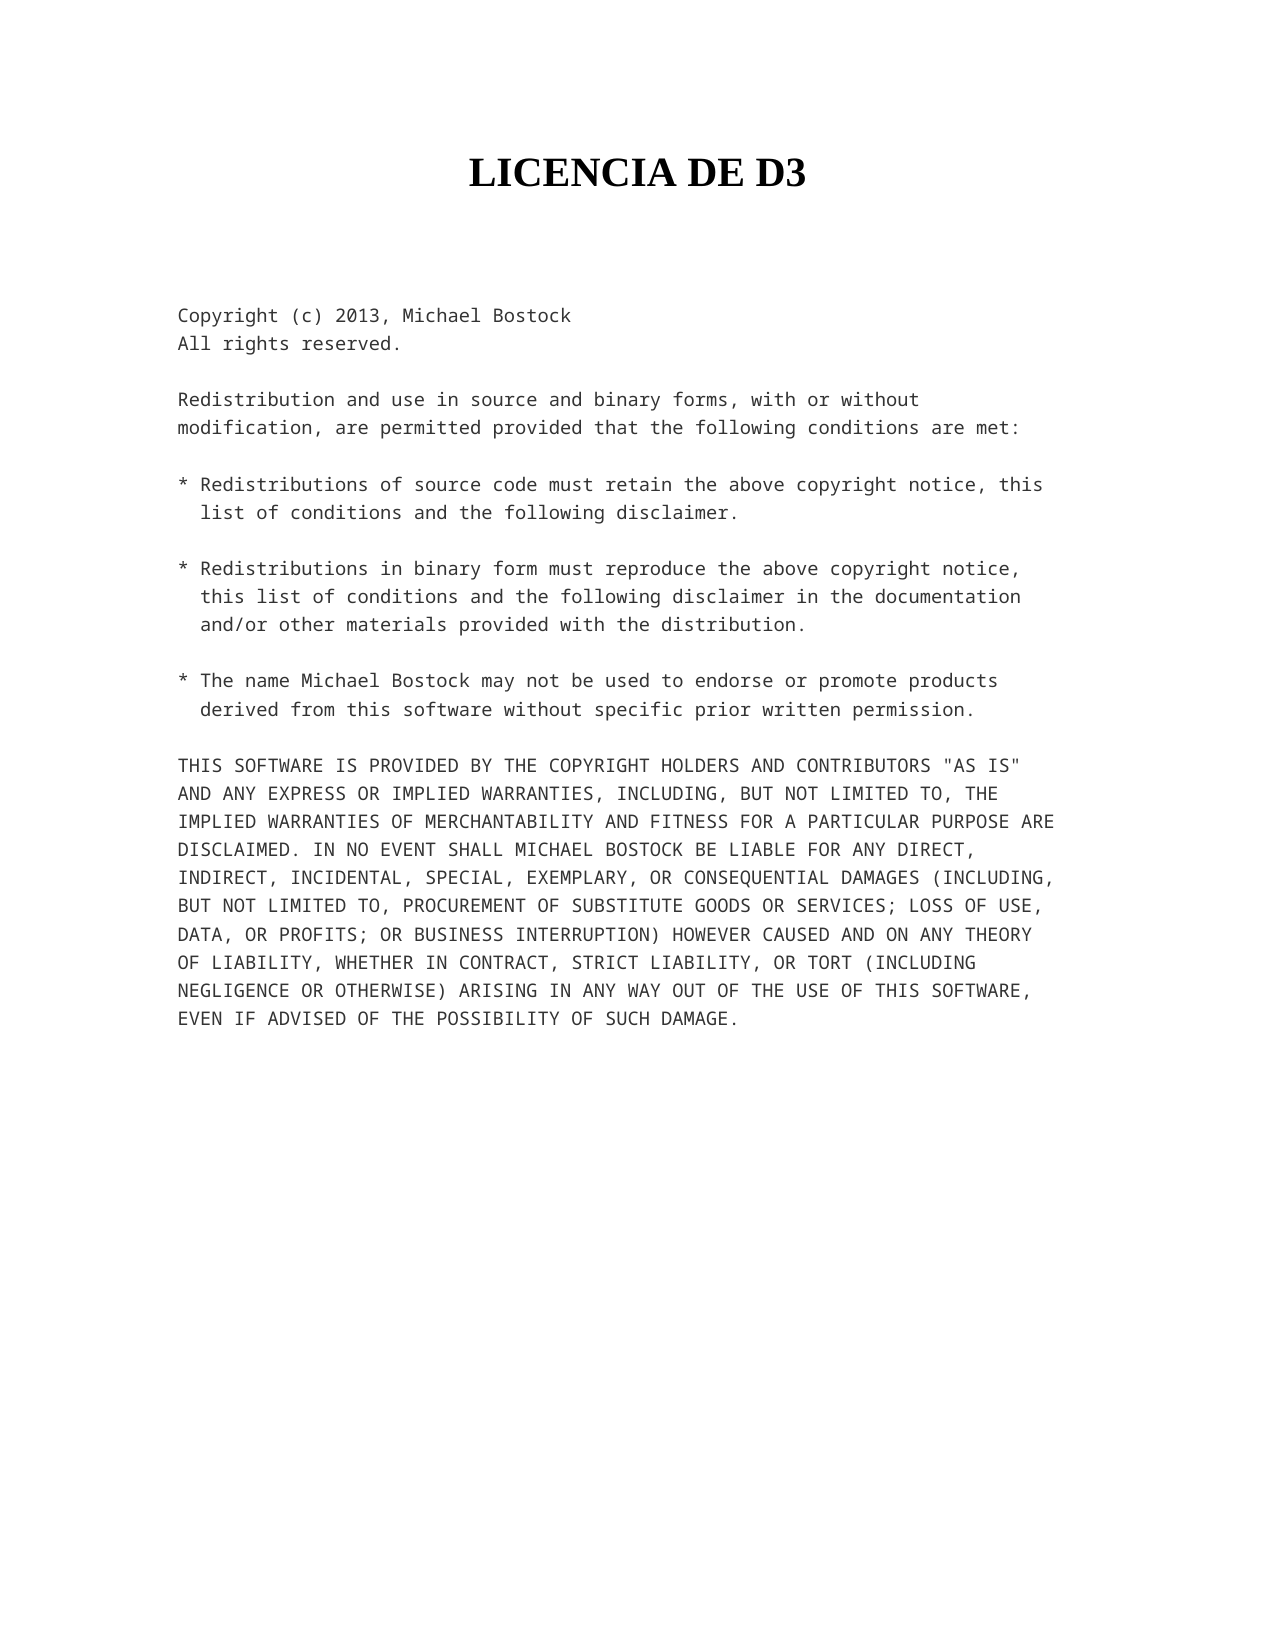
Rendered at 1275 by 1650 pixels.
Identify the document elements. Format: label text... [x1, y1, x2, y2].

text * The name Michael Bostock may not be used to endorse or promote products [177, 665, 1098, 693]
text * Redistributions of source code must retain the above copyright notice, this [177, 468, 1098, 496]
text BUT NOT LIMITED TO, PROCUREMENT OF SUBSTITUTE GOODS OR SERVICES; LOSS OF USE, [177, 890, 1098, 918]
text DISCLAIMED. IN NO EVENT SHALL MICHAEL BOSTOCK BE LIABLE FOR ANY DIRECT, [177, 834, 1098, 862]
text All rights reserved. [177, 328, 1098, 356]
text OF LIABILITY, WHETHER IN CONTRACT, STRICT LIABILITY, OR TORT (INCLUDING [177, 946, 1098, 974]
text LICENCIA DE D3 [177, 148, 1098, 196]
text NEGLIGENCE OR OTHERWISE) ARISING IN ANY WAY OUT OF THE USE OF THIS SOFTWARE, [177, 974, 1098, 1003]
text this list of conditions and the following disclaimer in the documentation [177, 581, 1098, 609]
text AND ANY EXPRESS OR IMPLIED WARRANTIES, INCLUDING, BUT NOT LIMITED TO, THE [177, 778, 1098, 806]
text Redistribution and use in source and binary forms, with or without [177, 384, 1098, 412]
text list of conditions and the following disclaimer. [177, 496, 1098, 524]
text EVEN IF ADVISED OF THE POSSIBILITY OF SUCH DAMAGE. [177, 1003, 1098, 1031]
text derived from this software without specific prior written permission. [177, 693, 1098, 721]
text Copyright (c) 2013, Michael Bostock [177, 299, 1098, 328]
text DATA, OR PROFITS; OR BUSINESS INTERRUPTION) HOWEVER CAUSED AND ON ANY THEORY [177, 918, 1098, 946]
text modification, are permitted provided that the following conditions are met: [177, 412, 1098, 440]
text THIS SOFTWARE IS PROVIDED BY THE COPYRIGHT HOLDERS AND CONTRIBUTORS "AS IS" [177, 749, 1098, 778]
text INDIRECT, INCIDENTAL, SPECIAL, EXEMPLARY, OR CONSEQUENTIAL DAMAGES (INCLUDING, [177, 862, 1098, 890]
text * Redistributions in binary form must reproduce the above copyright notice, [177, 553, 1098, 581]
text IMPLIED WARRANTIES OF MERCHANTABILITY AND FITNESS FOR A PARTICULAR PURPOSE ARE [177, 806, 1098, 834]
text and/or other materials provided with the distribution. [177, 609, 1098, 637]
